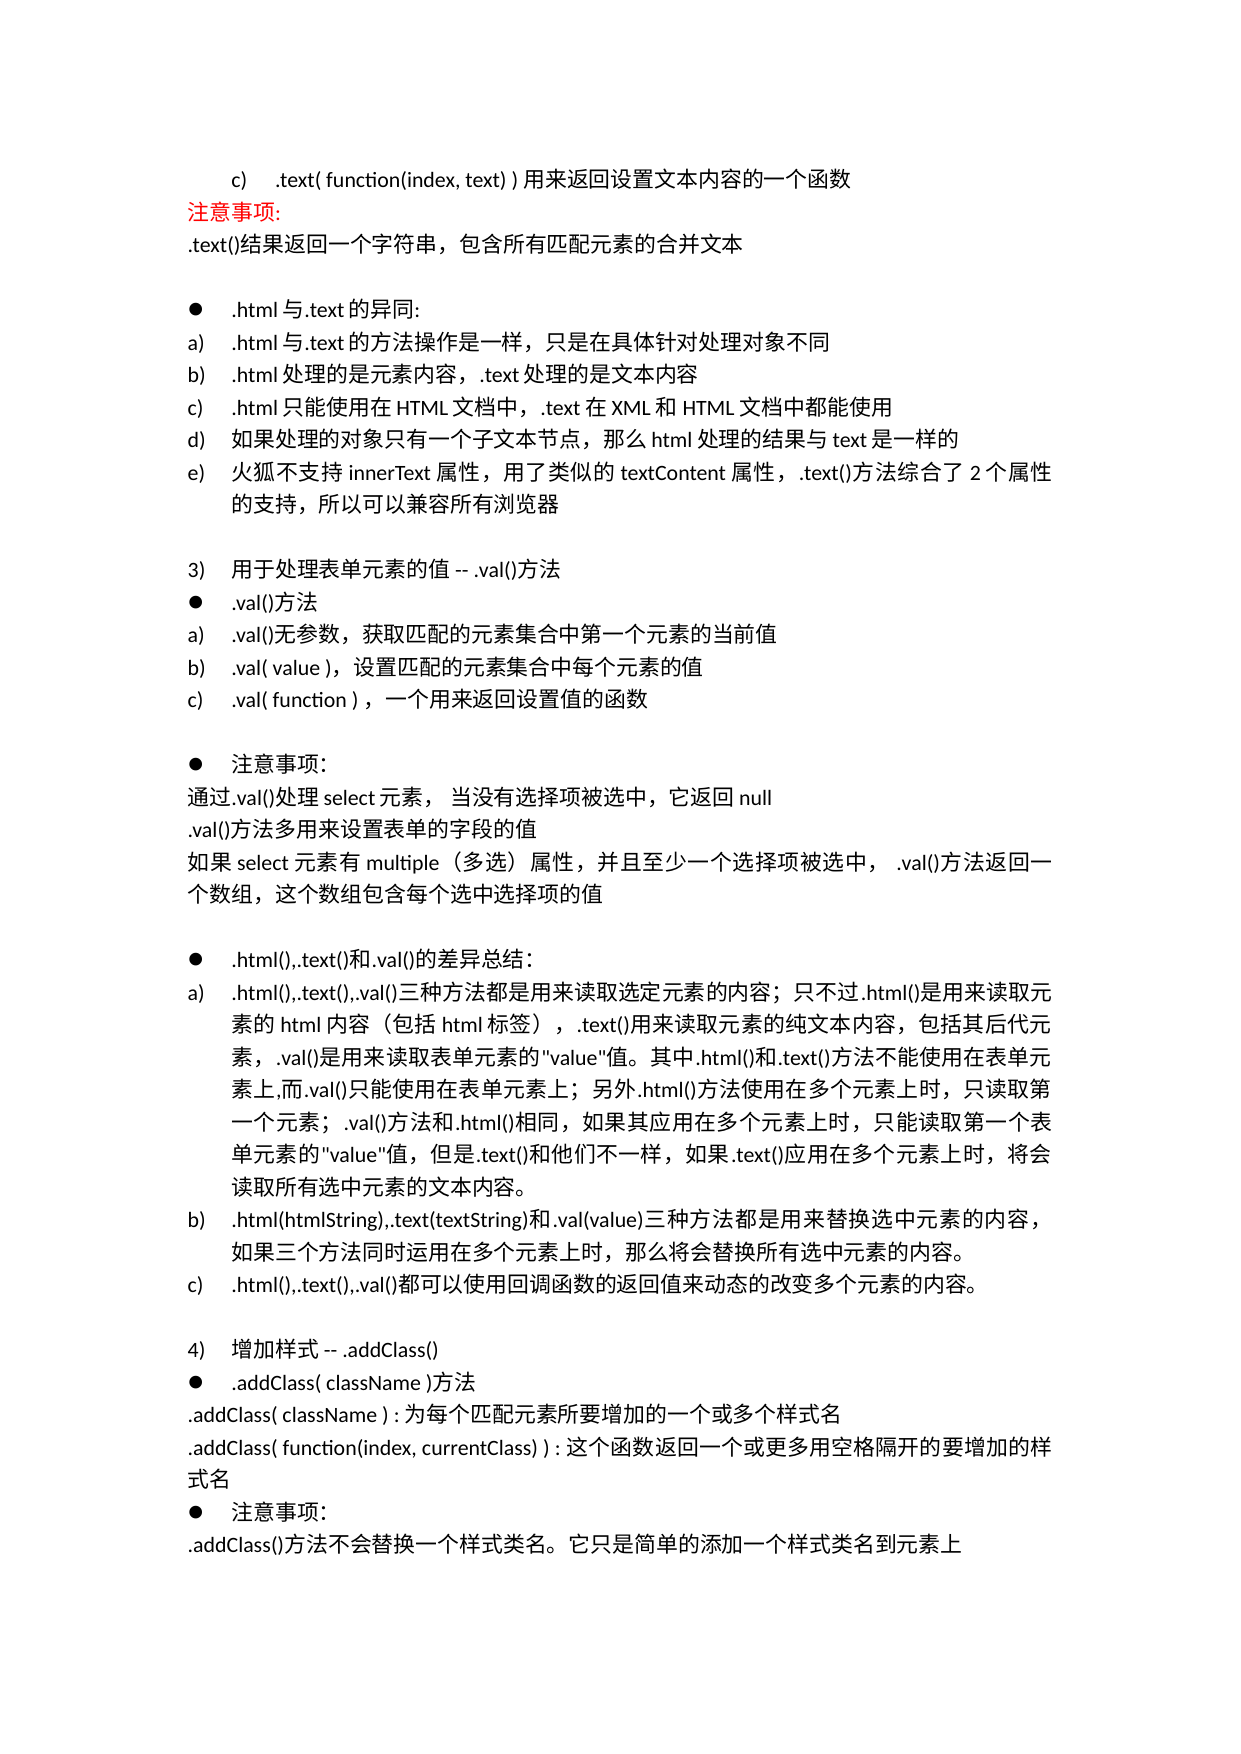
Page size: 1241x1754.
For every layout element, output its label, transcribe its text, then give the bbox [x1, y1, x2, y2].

list .html(),.text(),.val()三种方法都是用来读取选定元素的内容；只不过.html()是用来读取元素的html内容（包括html标签），.text()用来读取元素的纯文本内容，包括其后代元素，.val()是用来读取表单元素的"value"值。其中.html()和.text()方法不能使用在表单元素上,而.val()只能使用在表单元素上；另外.html()方法使用在多个元素上时，只读取第一个元素；.val()方法和.html()相同，如果其应用在多个元素上时，只能读取第一个表单元素的"value"值，但是.text()和他们不一样，如果.text()应用在多个元素上时，将会读取所有选中元素的文本内容。 [187, 974, 1053, 1202]
list 用于处理表单元素的值 -- .val()方法 [187, 552, 1053, 584]
text .addClass( function(index, currentClass) ) : 这个函数返回一个或更多用空格隔开的要增加的样式名 [187, 1429, 1053, 1494]
list .html(htmlString),.text(textString)和.val(value)三种方法都是用来替换选中元素的内容，如果三个方法同时运用在多个元素上时，那么将会替换所有选中元素的内容。 [187, 1202, 1053, 1267]
list .html只能使用在HTML文档中，.text 在XML 和 HTML 文档中都能使用 [187, 389, 1053, 422]
text .addClass()方法不会替换一个样式类名。它只是简单的添加一个样式类名到元素上 [187, 1527, 1053, 1559]
list .html与.text的异同: [187, 292, 1053, 324]
list 注意事项： [187, 747, 1053, 779]
list .val( function ) ，一个用来返回设置值的函数 [187, 682, 1053, 714]
list .html与.text的方法操作是一样，只是在具体针对处理对象不同 [187, 324, 1053, 357]
list .val()无参数，获取匹配的元素集合中第一个元素的当前值 [187, 617, 1053, 649]
list 增加样式 -- .addClass() [187, 1332, 1053, 1364]
list .val()方法 [187, 584, 1053, 617]
text 通过.val()处理select元素， 当没有选择项被选中，它返回null [187, 779, 1053, 812]
text 注意事项: [187, 194, 1053, 227]
list 如果处理的对象只有一个子文本节点，那么html处理的结果与text是一样的 [187, 422, 1053, 454]
list 火狐不支持innerText属性，用了类似的textContent属性，.text()方法综合了2个属性的支持，所以可以兼容所有浏览器 [187, 454, 1053, 519]
list 注意事项： [187, 1494, 1053, 1527]
list .val( value )，设置匹配的元素集合中每个元素的值 [187, 649, 1053, 682]
text 如果select元素有multiple（多选）属性，并且至少一个选择项被选中， .val()方法返回一个数组，这个数组包含每个选中选择项的值 [187, 844, 1053, 909]
list .text( function(index, text) ) 用来返回设置文本内容的一个函数 [231, 162, 1053, 194]
list .html处理的是元素内容，.text处理的是文本内容 [187, 357, 1053, 389]
list .html(),.text()和.val()的差异总结： [187, 942, 1053, 974]
list .html(),.text(),.val()都可以使用回调函数的返回值来动态的改变多个元素的内容。 [187, 1267, 1053, 1299]
text .val()方法多用来设置表单的字段的值 [187, 812, 1053, 844]
list .addClass( className )方法 [187, 1364, 1053, 1397]
text .text()结果返回一个字符串，包含所有匹配元素的合并文本 [187, 227, 1053, 259]
text .addClass( className ) : 为每个匹配元素所要增加的一个或多个样式名 [187, 1397, 1053, 1429]
